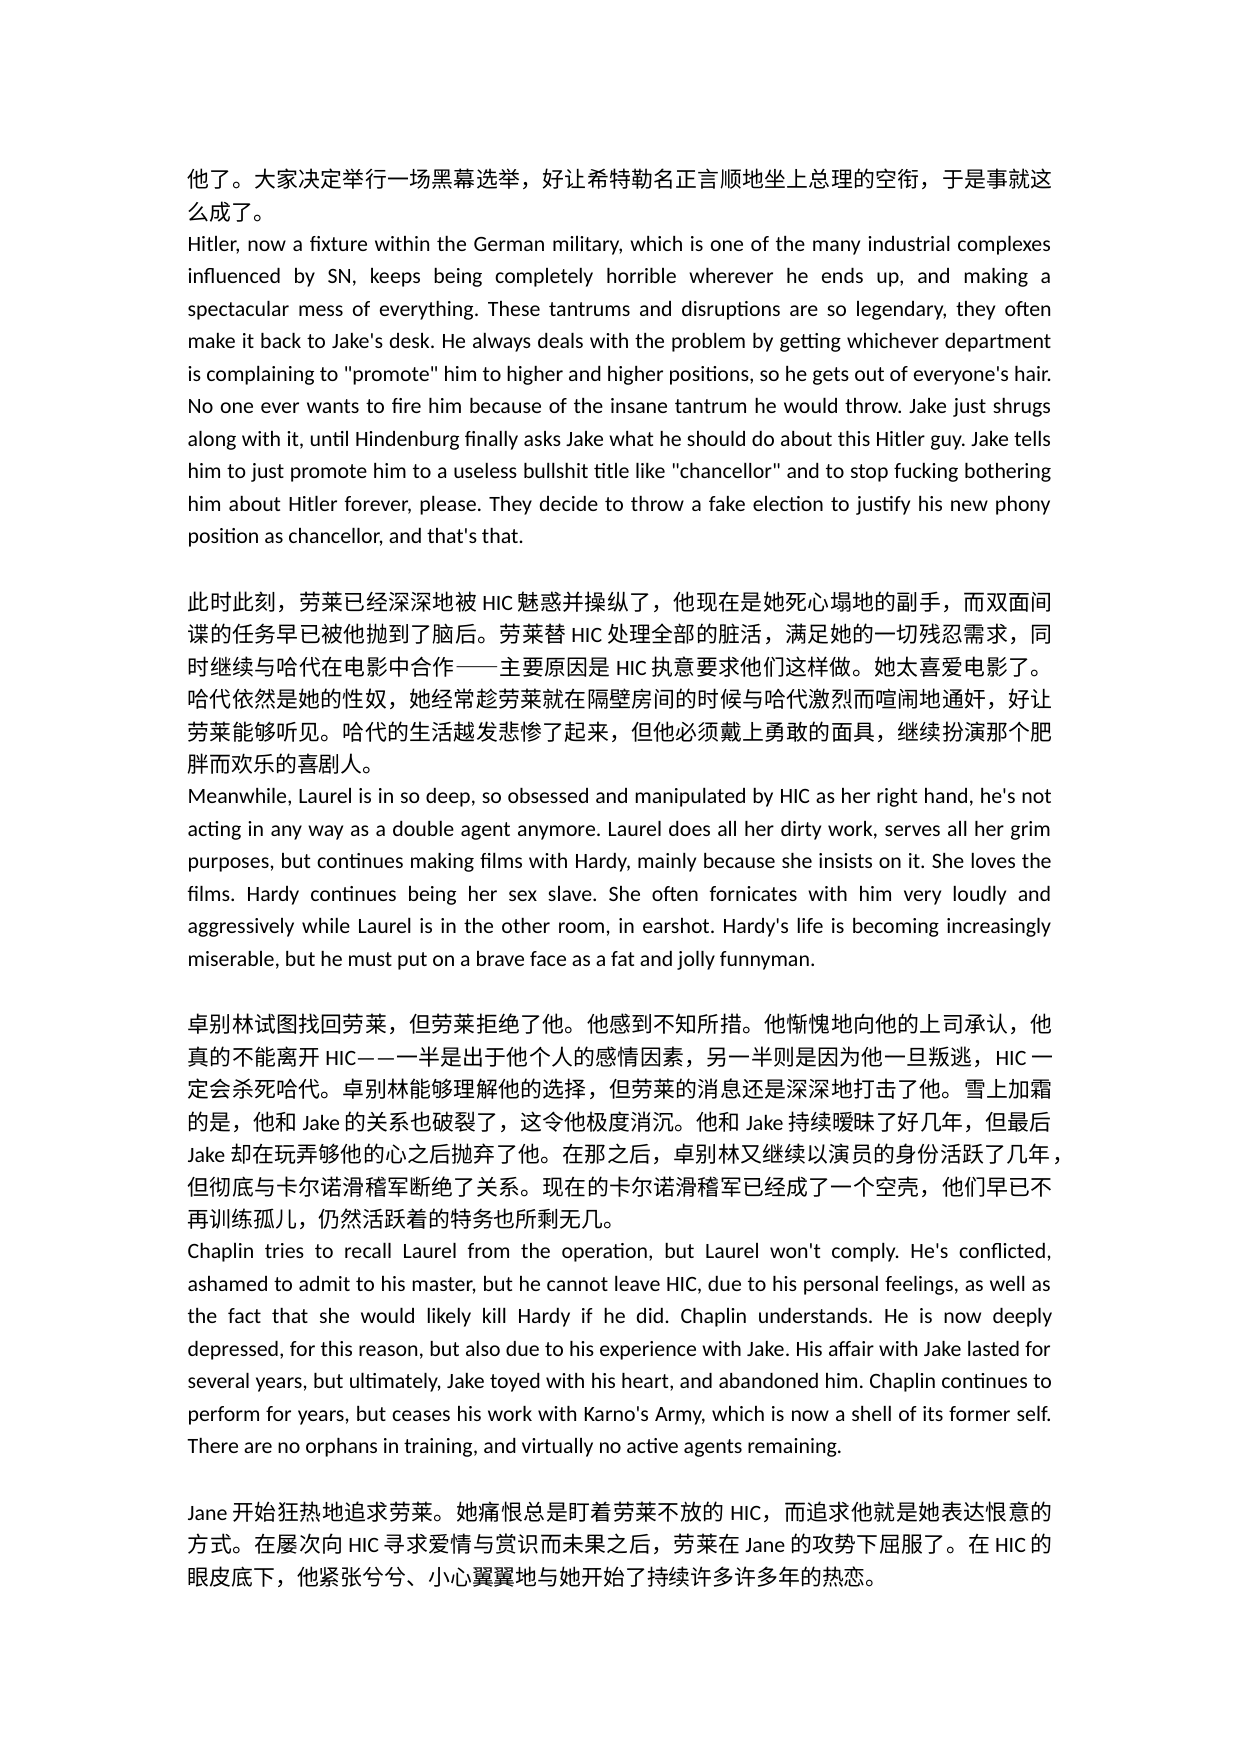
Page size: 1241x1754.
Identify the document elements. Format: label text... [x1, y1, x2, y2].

text Jane开始狂热地追求劳莱。她痛恨总是盯着劳莱不放的HIC，而追求他就是她表达恨意的方式。在屡次向HIC寻求爱情与赏识而未果之后，劳莱在Jane的攻势下屈服了。在HIC的眼皮底下，他紧张兮兮、小心翼翼地与她开始了持续许多许多年的热恋。 [187, 1494, 1053, 1592]
text 此时此刻，劳莱已经深深地被HIC魅惑并操纵了，他现在是她死心塌地的副手，而双面间谍的任务早已被他抛到了脑后。劳莱替HIC处理全部的脏活，满足她的一切残忍需求，同时继续与哈代在电影中合作——主要原因是HIC执意要求他们这样做。她太喜爱电影了。哈代依然是她的性奴，她经常趁劳莱就在隔壁房间的时候与哈代激烈而喧闹地通奸，好让劳莱能够听见。哈代的生活越发悲惨了起来，但他必须戴上勇敢的面具，继续扮演那个肥胖而欢乐的喜剧人。 [187, 584, 1053, 779]
text 卓别林试图找回劳莱，但劳莱拒绝了他。他感到不知所措。他惭愧地向他的上司承认，他真的不能离开HIC——一半是出于他个人的感情因素，另一半则是因为他一旦叛逃，HIC一定会杀死哈代。卓别林能够理解他的选择，但劳莱的消息还是深深地打击了他。雪上加霜的是，他和Jake的关系也破裂了，这令他极度消沉。他和Jake持续暧昧了好几年，但最后Jake却在玩弄够他的心之后抛弃了他。在那之后，卓别林又继续以演员的身份活跃了几年，但彻底与卡尔诺滑稽军断绝了关系。现在的卡尔诺滑稽军已经成了一个空壳，他们早已不再训练孤儿，仍然活跃着的特务也所剩无几。 [187, 1007, 1053, 1234]
text Hitler, now a fixture within the German military, which is one of the many industrial complexes influenced by SN, keeps being completely horrible wherever he ends up, and making a spectacular mess of everything. These tantrums and disruptions are so legendary, they often make it back to Jake's desk. He always deals with the problem by getting whichever department is complaining to "promote" him to higher and higher positions, so he gets out of everyone's hair. No one ever wants to fire him because of the insane tantrum he would throw. Jake just shrugs along with it, until Hindenburg finally asks Jake what he should do about this Hitler guy. Jake tells him to just promote him to a useless bullshit title like "chancellor" and to stop fucking bothering him about Hitler forever, please. They decide to throw a fake election to justify his new phony position as chancellor, and that's that. [187, 227, 1053, 552]
text Chaplin tries to recall Laurel from the operation, but Laurel won't comply. He's conflicted, ashamed to admit to his master, but he cannot leave HIC, due to his personal feelings, as well as the fact that she would likely kill Hardy if he did. Chaplin understands. He is now deeply depressed, for this reason, but also due to his experience with Jake. His affair with Jake lasted for several years, but ultimately, Jake toyed with his heart, and abandoned him. Chaplin continues to perform for years, but ceases his work with Karno's Army, which is now a shell of its former self. There are no orphans in training, and virtually no active agents remaining. [187, 1234, 1053, 1462]
text Meanwhile, Laurel is in so deep, so obsessed and manipulated by HIC as her right hand, he's not acting in any way as a double agent anymore. Laurel does all her dirty work, serves all her grim purposes, but continues making films with Hardy, mainly because she insists on it. She loves the films. Hardy continues being her sex slave. She often fornicates with him very loudly and aggressively while Laurel is in the other room, in earshot. Hardy's life is becoming increasingly miserable, but he must put on a brave face as a fat and jolly funnyman. [187, 779, 1053, 974]
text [187, 162, 1053, 227]
